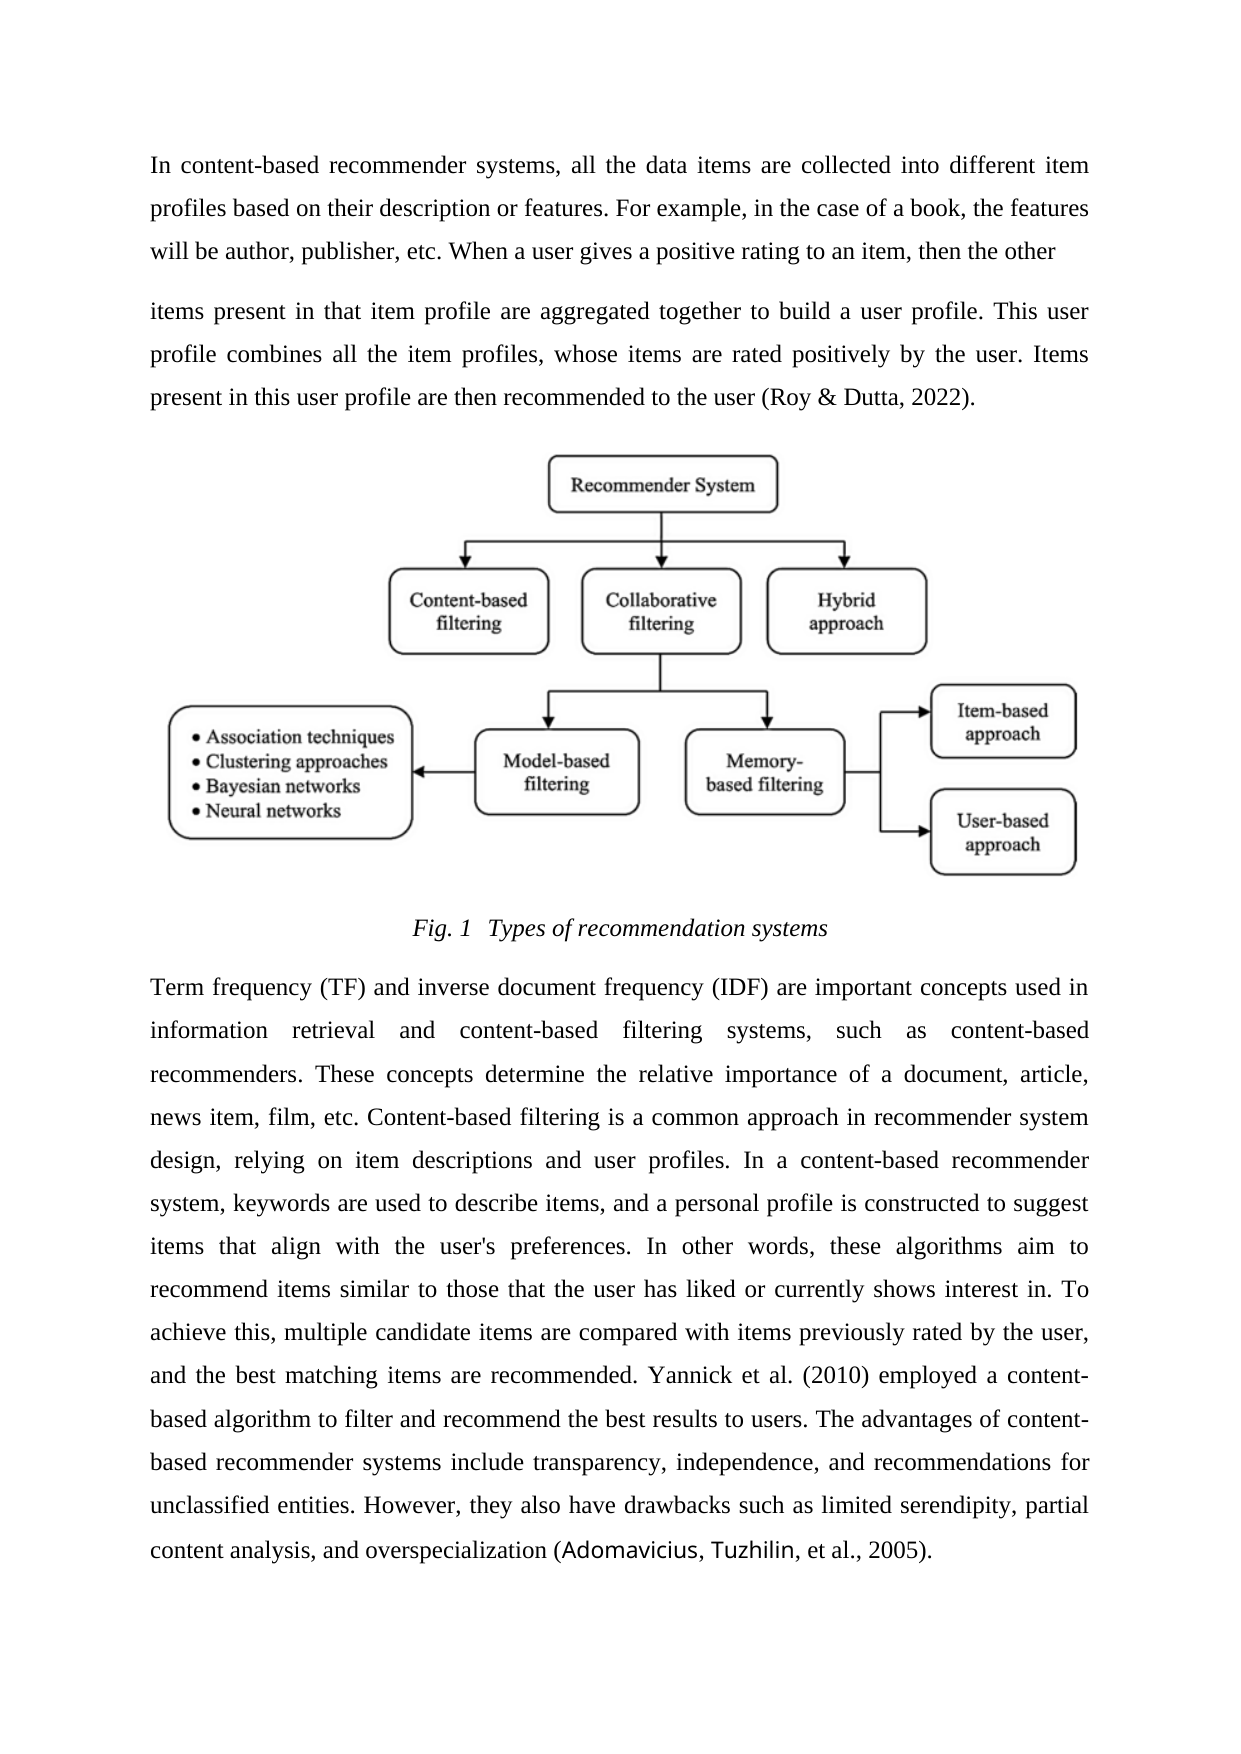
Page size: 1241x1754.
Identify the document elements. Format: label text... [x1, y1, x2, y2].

text Fig. 1 Types of recommendation systems [150, 913, 1090, 941]
text In content-based recommender systems, all the data items are collected into different item profiles based on their description or features. For example, in the case of a book, the features will be author, publisher, etc. When a user gives a positive rating to an item, then the other [150, 150, 1090, 265]
picture [150, 442, 1091, 882]
text items present in that item profile are aggregated together to build a user profile. This user profile combines all the item profiles, whose items are rated positively by the user. Items present in this user profile are then recommended to the user (Roy & Dutta, 2022). [150, 296, 1090, 411]
